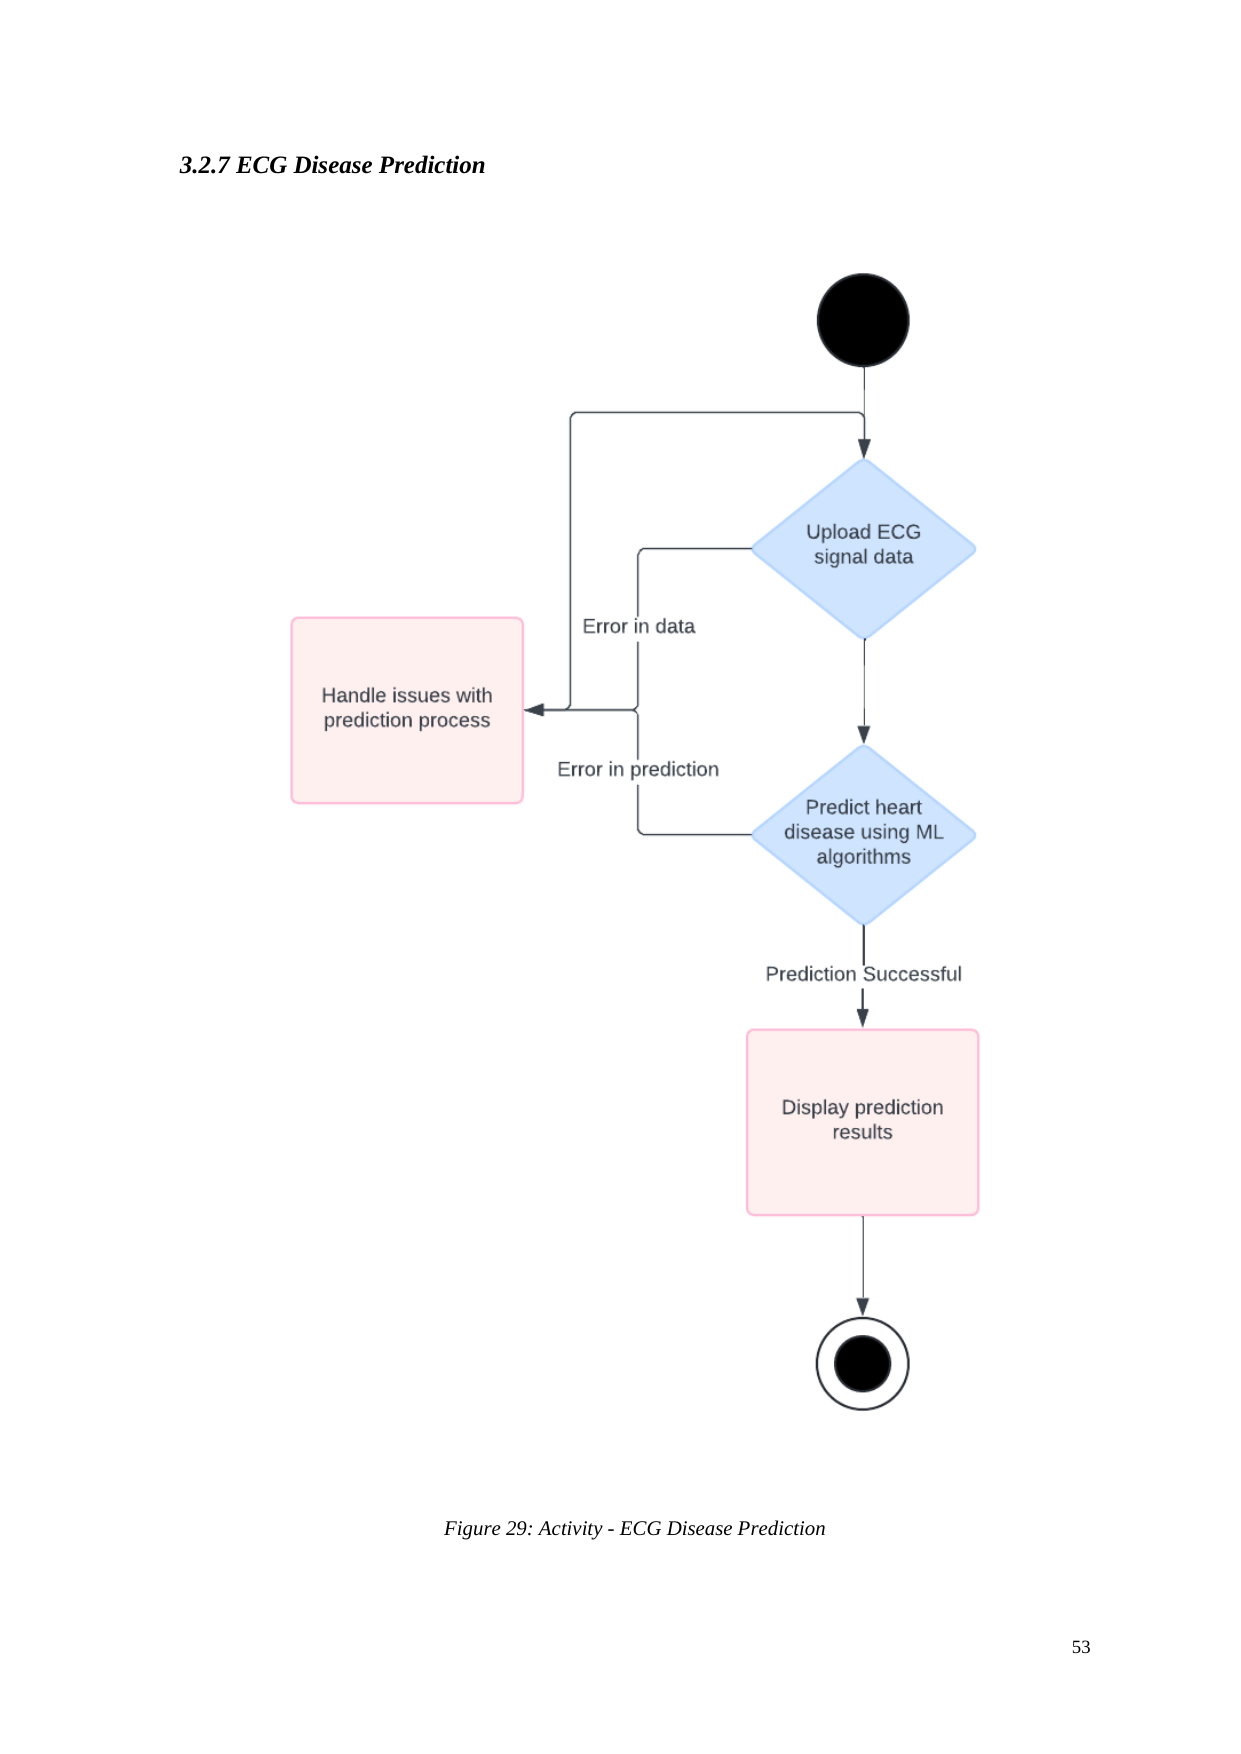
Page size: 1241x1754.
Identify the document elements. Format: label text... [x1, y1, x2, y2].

subtitle ECG Disease Prediction [179, 150, 1090, 179]
text Figure 29: Activity - ECG Disease Prediction [179, 1516, 1090, 1540]
picture [231, 191, 1038, 1492]
